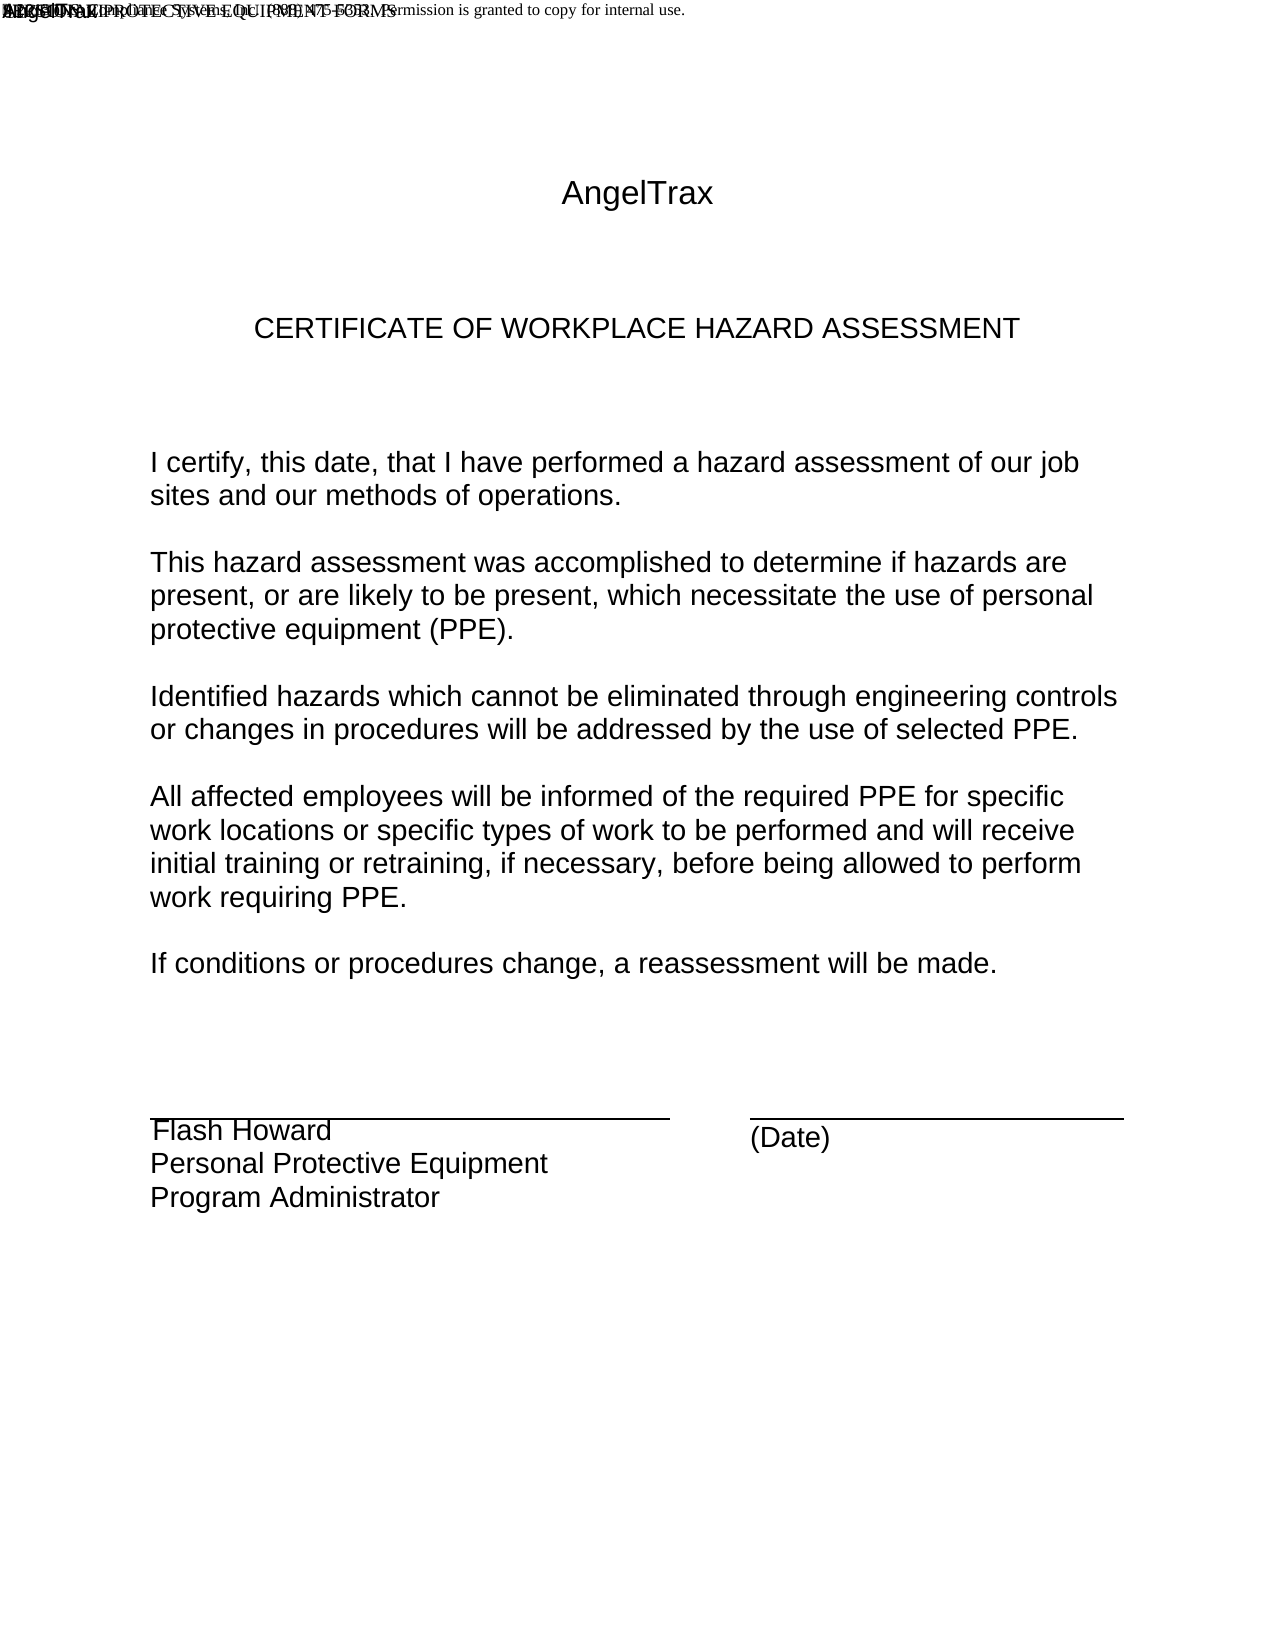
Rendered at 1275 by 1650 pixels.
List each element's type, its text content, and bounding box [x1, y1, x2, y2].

text Flash Howard [152, 1113, 551, 1147]
text This hazard assessment was accomplished to determine if hazards are present, or are likely to be present, which necessitate the use of personal protective equipment (PPE). [150, 545, 1131, 646]
text I certify, this date, that I have performed a hazard assessment of our job sites and our methods of operations. [150, 444, 1111, 512]
text Identified hazards which cannot be eliminated through engineering controls or changes in procedures will be addressed by the use of selected PPE. [150, 679, 1131, 746]
text CERTIFICATE OF WORKPLACE HAZARD ASSESSMENT [254, 311, 1131, 344]
text If conditions or procedures change, a reassessment will be made. [150, 946, 1131, 980]
text (Date) [750, 1120, 1131, 1154]
text All affected employees will be informed of the required PPE for specific work locations or specific types of work to be performed and will receive initial training or retraining, if necessary, before being allowed to perform work requiring PPE. [150, 779, 1114, 913]
text Personal Protective Equipment Program Administrator [150, 1147, 551, 1214]
text AngelTrax [190, 173, 1085, 211]
